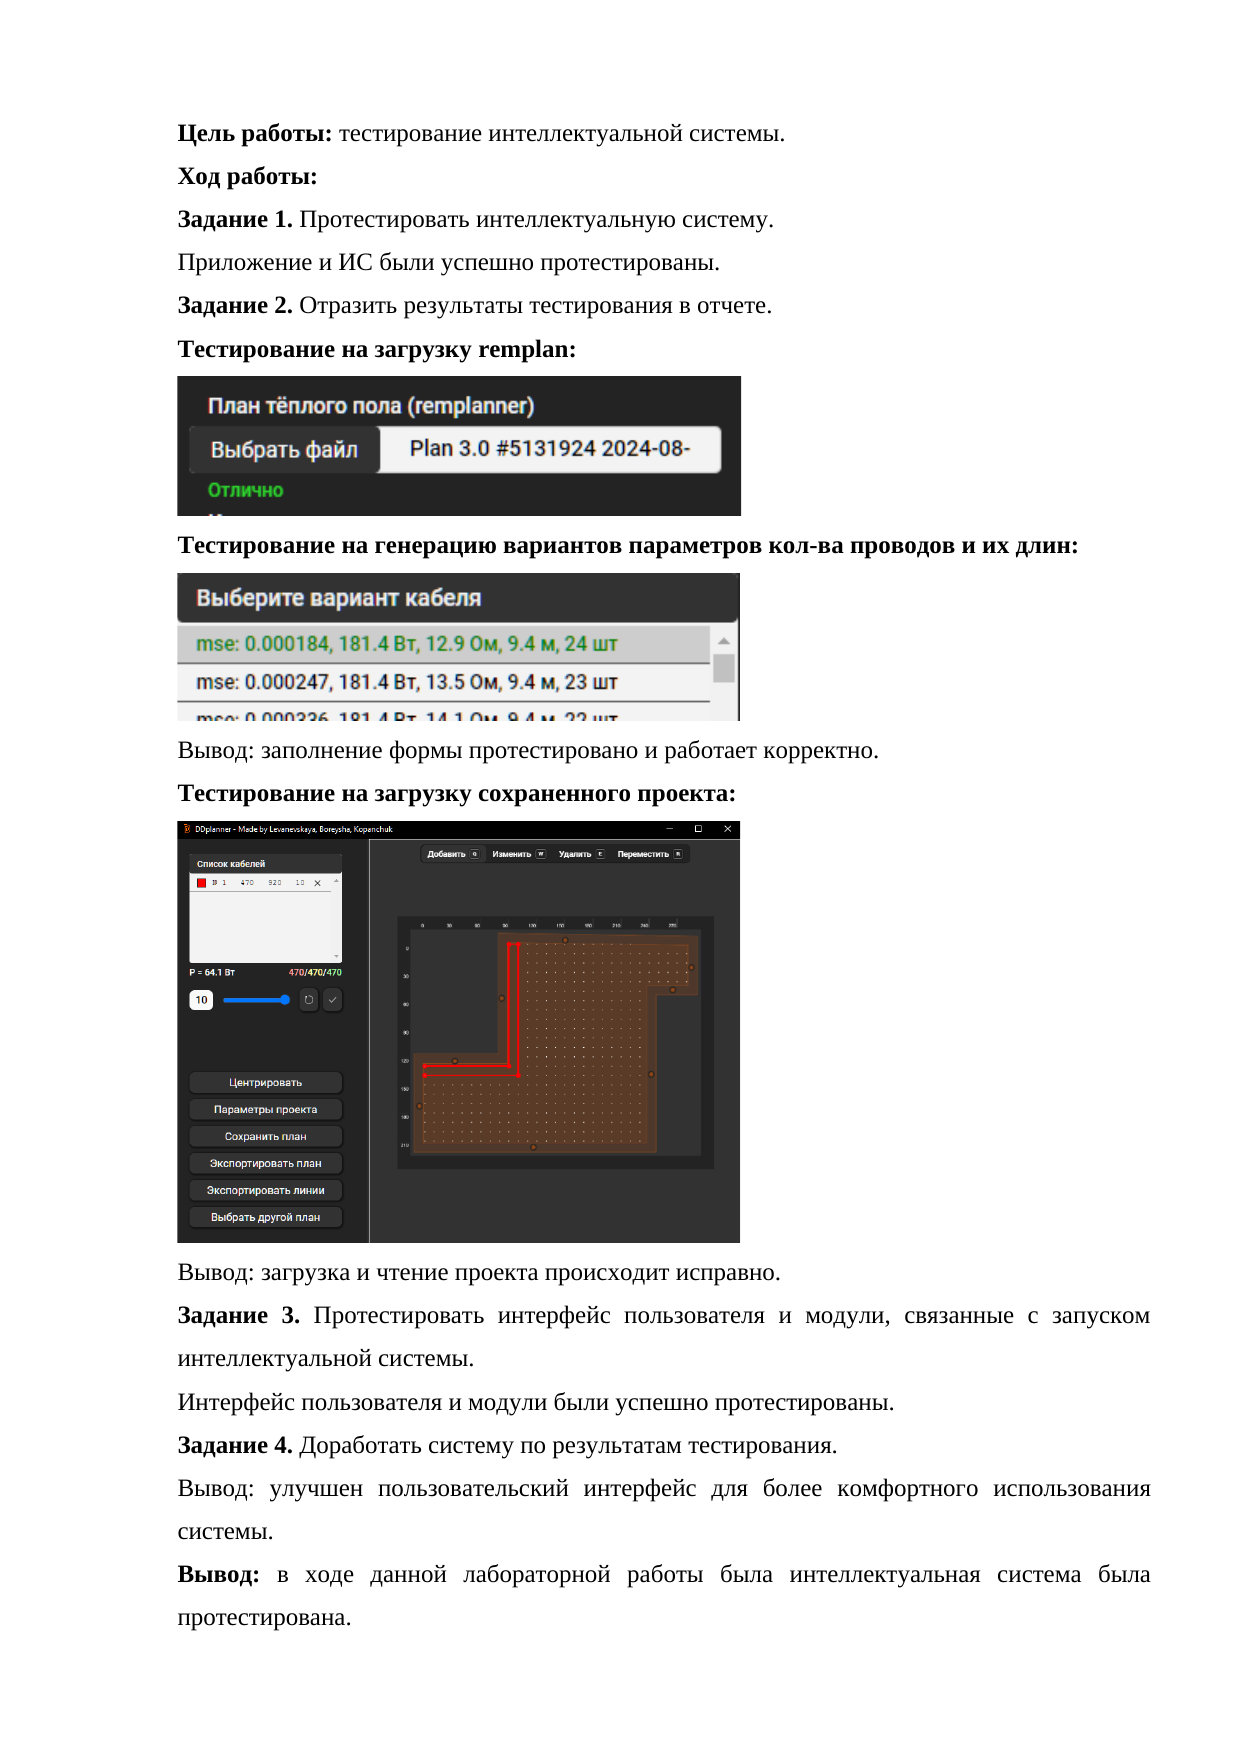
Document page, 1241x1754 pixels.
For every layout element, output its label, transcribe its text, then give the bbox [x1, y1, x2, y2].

text Тестирование на загрузку remplan: [177, 334, 1152, 362]
text Вывод: улучшен пользовательский интерфейс для более комфортного использования системы. [177, 1473, 1152, 1545]
text Вывод: загрузка и чтение проекта происходит исправно. [177, 1257, 1152, 1286]
picture [177, 573, 740, 721]
text Цель работы: тестирование интеллектуальной системы. [177, 118, 1152, 147]
text Задание 2. Отразить результаты тестирования в отчете. [177, 291, 1152, 319]
picture [177, 376, 742, 516]
text Тестирование на генерацию вариантов параметров кол-ва проводов и их длин: [177, 530, 1152, 559]
text Приложение и ИС были успешно протестированы. [177, 247, 1152, 276]
text Задание 1. Протестировать интеллектуальную систему. [177, 204, 1152, 233]
text Ход работы: [177, 161, 1152, 190]
text Вывод: заполнение формы протестировано и работает корректно. [177, 735, 1152, 763]
text Интерфейс пользователя и модули были успешно протестированы. [177, 1387, 1152, 1415]
text Вывод: в ходе данной лабораторной работы была интеллектуальная система была протестирована. [177, 1559, 1152, 1631]
picture [177, 821, 741, 1243]
text Тестирование на загрузку сохраненного проекта: [177, 778, 1152, 807]
text Задание 3. Протестировать интерфейс пользователя и модули, связанные с запуском интеллектуальной системы. [177, 1300, 1152, 1372]
text Задание 4. Доработать систему по результатам тестирования. [177, 1430, 1152, 1458]
